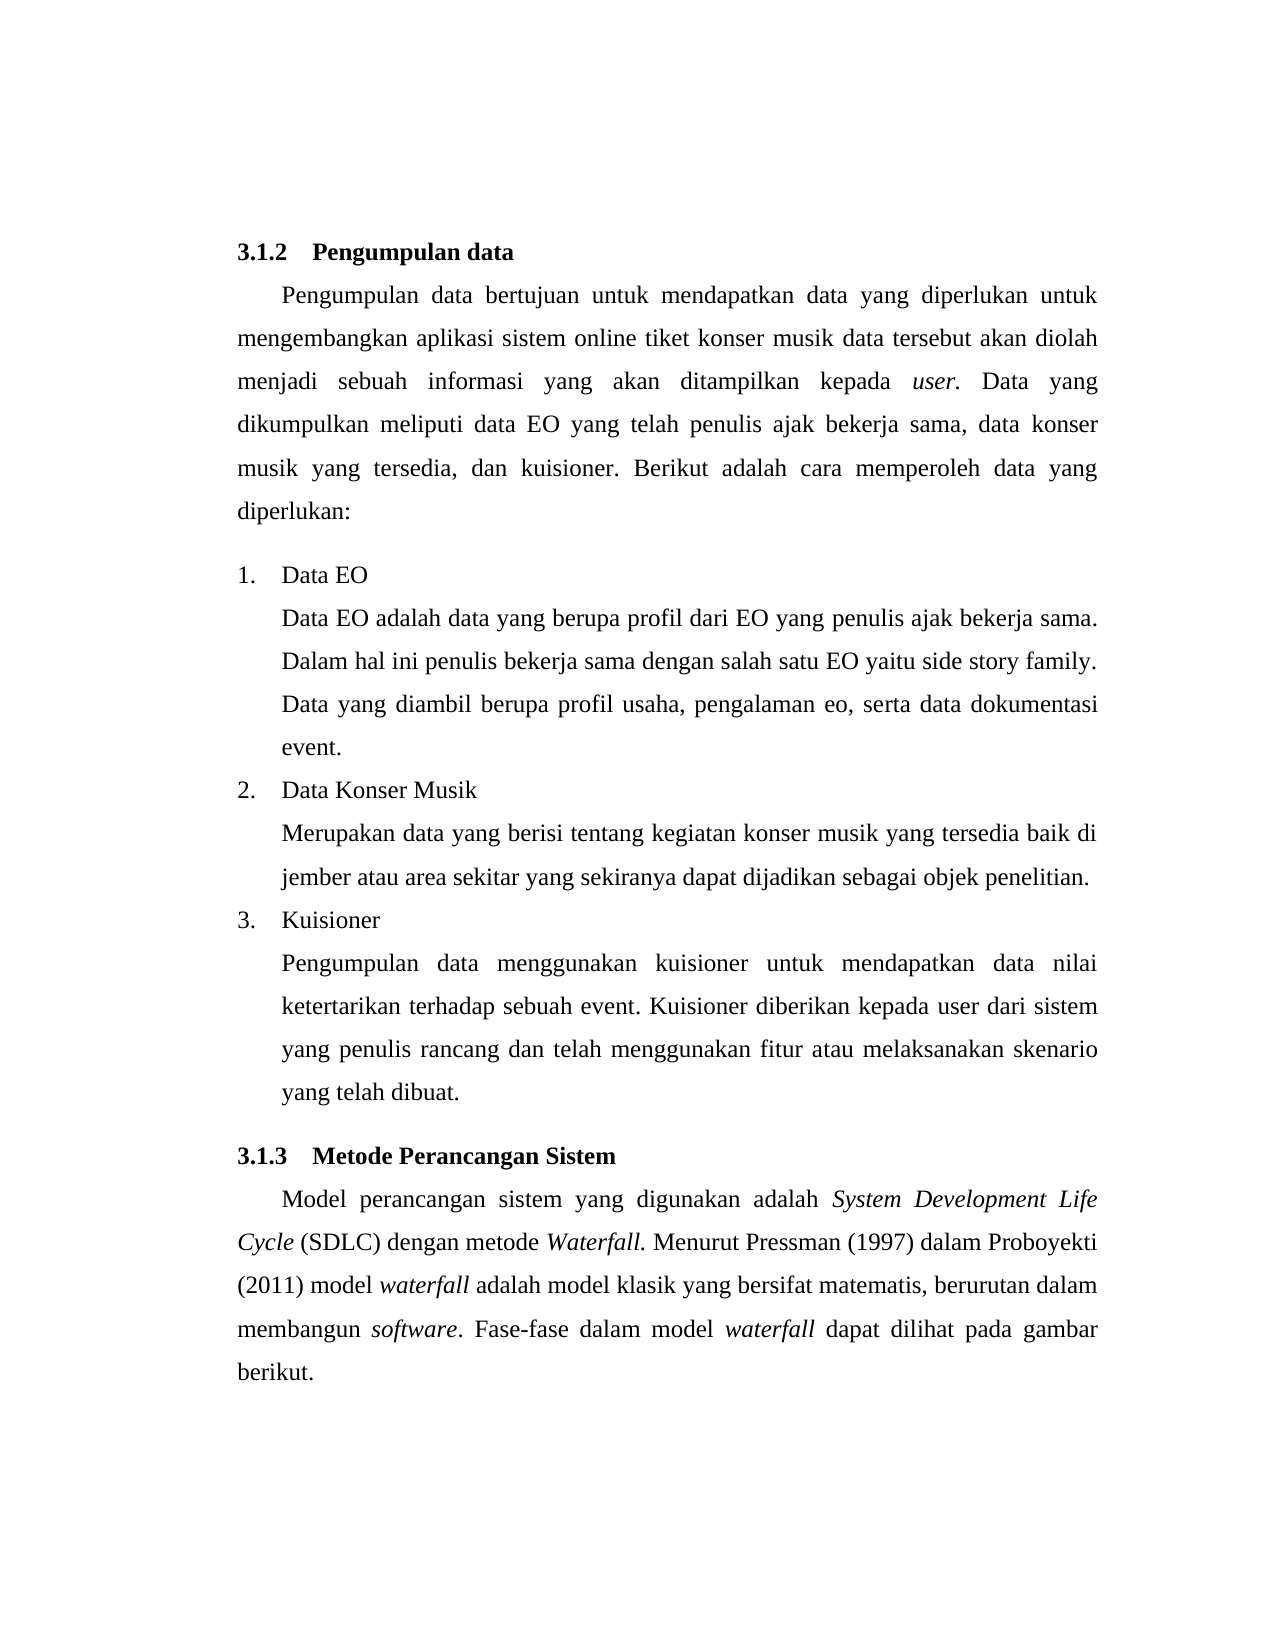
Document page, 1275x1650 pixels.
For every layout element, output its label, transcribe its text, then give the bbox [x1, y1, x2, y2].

list Data Konser Musik [237, 775, 1098, 804]
list Data EO adalah data yang berupa profil dari EO yang penulis ajak bekerja sama. Dalam hal ini penulis bekerja sama dengan salah satu EO yaitu side story family. Data yang diambil berupa profil usaha, pengalaman eo, serta data dokumentasi event. [281, 603, 1098, 761]
list Merupakan data yang berisi tentang kegiatan konser musik yang tersedia baik di jember atau area sekitar yang sekiranya dapat dijadikan sebagai objek penelitian. [281, 818, 1098, 890]
list Pengumpulan data menggunakan kuisioner untuk mendapatkan data nilai ketertarikan terhadap sebuah event. Kuisioner diberikan kepada user dari sistem yang penulis rancang dan telah menggunakan fitur atau melaksanakan skenario yang telah dibuat. [281, 948, 1098, 1106]
text Model perancangan sistem yang digunakan adalah System Development Life Cycle (SDLC) dengan metode Waterfall. Menurut Pressman (1997) dalam Proboyekti (2011) model waterfall adalah model klasik yang bersifat matematis, berurutan dalam membangun software. Fase-fase dalam model waterfall dapat dilihat pada gambar berikut. [237, 1184, 1098, 1386]
list Data EO [237, 560, 1098, 588]
list Kuisioner [237, 905, 1098, 933]
subtitle Pengumpulan data [237, 237, 1098, 266]
text Pengumpulan data bertujuan untuk mendapatkan data yang diperlukan untuk mengembangkan aplikasi sistem online tiket konser musik data tersebut akan diolah menjadi sebuah informasi yang akan ditampilkan kepada user. Data yang dikumpulkan meliputi data EO yang telah penulis ajak bekerja sama, data konser musik yang tersedia, dan kuisioner. Berikut adalah cara memperoleh data yang diperlukan: [237, 280, 1098, 524]
subtitle Metode Perancangan Sistem [237, 1141, 1098, 1170]
